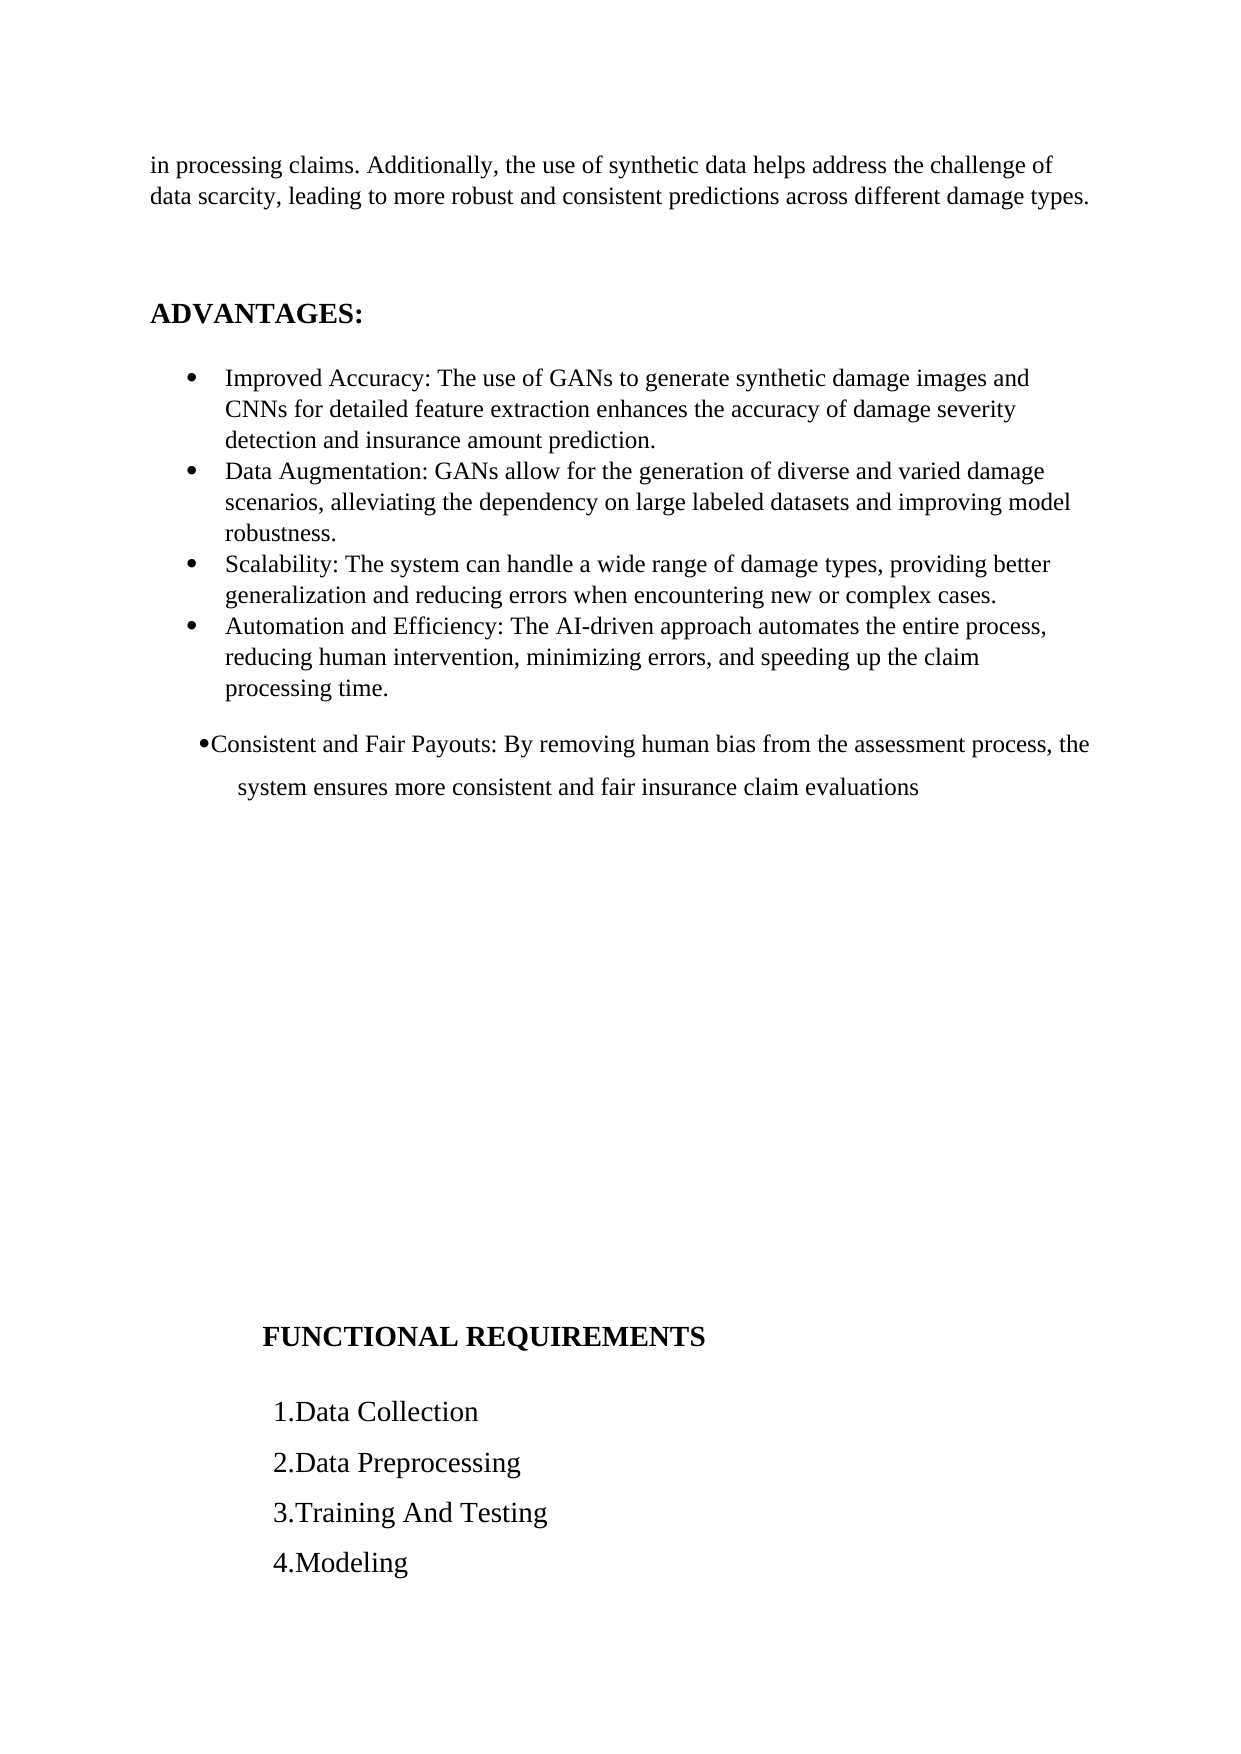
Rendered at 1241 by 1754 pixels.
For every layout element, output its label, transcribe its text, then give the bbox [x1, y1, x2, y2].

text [150, 150, 1090, 210]
text 2.Data Preprocessing [273, 1445, 1090, 1478]
text 3.Training And Testing [273, 1495, 1090, 1528]
subtitle FUNCTIONAL REQUIREMENTS [262, 1319, 1090, 1353]
list Improved Accuracy: The use of GANs to generate synthetic damage images and CNNs for detailed feature extraction enhances the accuracy of damage severity detection and insurance amount prediction. [187, 363, 1090, 453]
list Automation and Efficiency: The AI-driven approach automates the entire process, reducing human intervention, minimizing errors, and speeding up the claim processing time. [187, 611, 1090, 702]
subtitle Consistent and Fair Payouts: By removing human bias from the assessment process, the system ensures more consistent and fair insurance claim evaluations [200, 729, 1090, 801]
list Data Augmentation: GANs allow for the generation of diverse and varied damage scenarios, alleviating the dependency on large labeled datasets and improving model robustness. [187, 456, 1090, 547]
list Scalability: The system can handle a wide range of damage types, providing better generalization and reducing errors when encountering new or complex cases. [187, 549, 1090, 609]
text 1.Data Collection [273, 1394, 1090, 1428]
text 4.Modeling [273, 1545, 1090, 1579]
text ADVANTAGES: [150, 296, 1090, 329]
